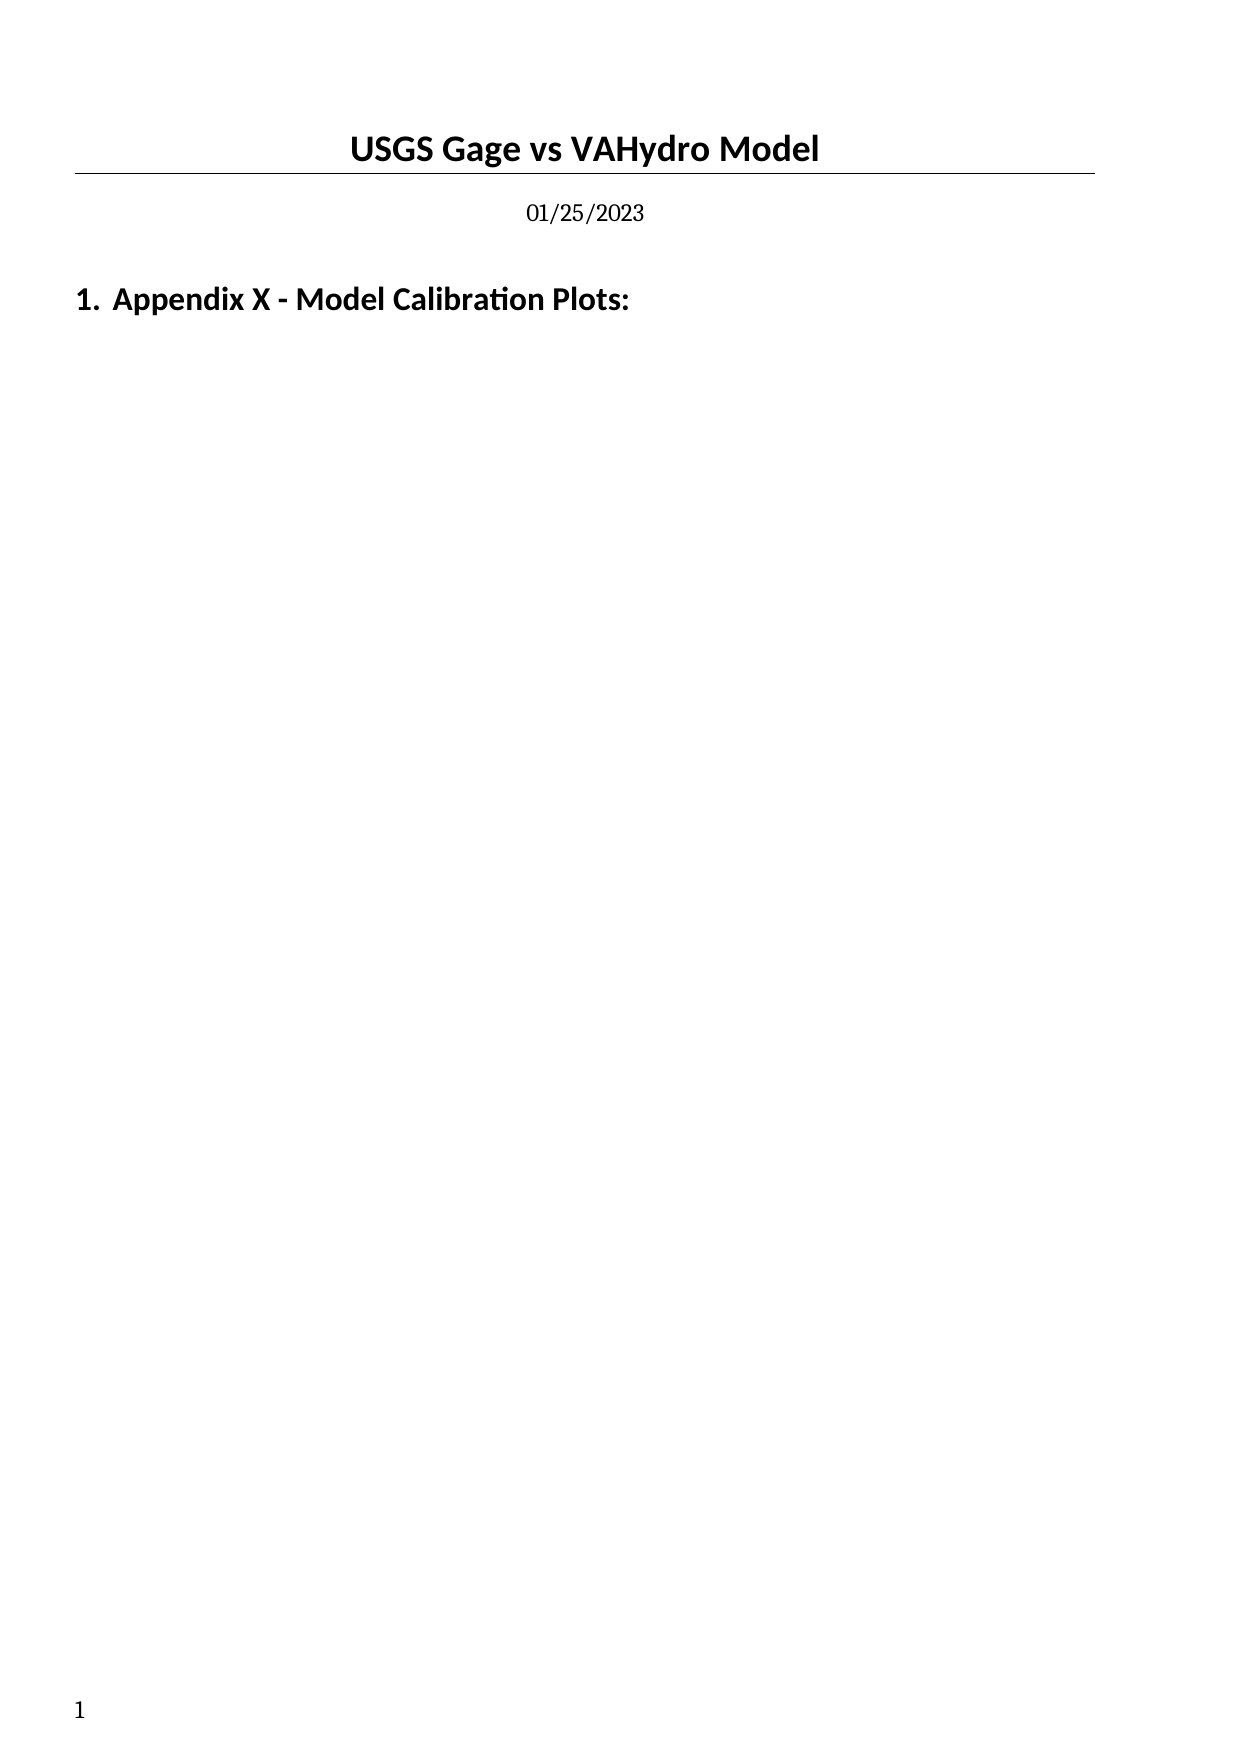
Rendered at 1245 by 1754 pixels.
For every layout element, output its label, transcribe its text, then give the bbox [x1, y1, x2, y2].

title USGS Gage vs VAHydro Model [75, 125, 1095, 173]
subtitle Appendix X - Model Calibration Plots: [75, 278, 1095, 318]
text 01/25/2023 [75, 199, 1095, 228]
